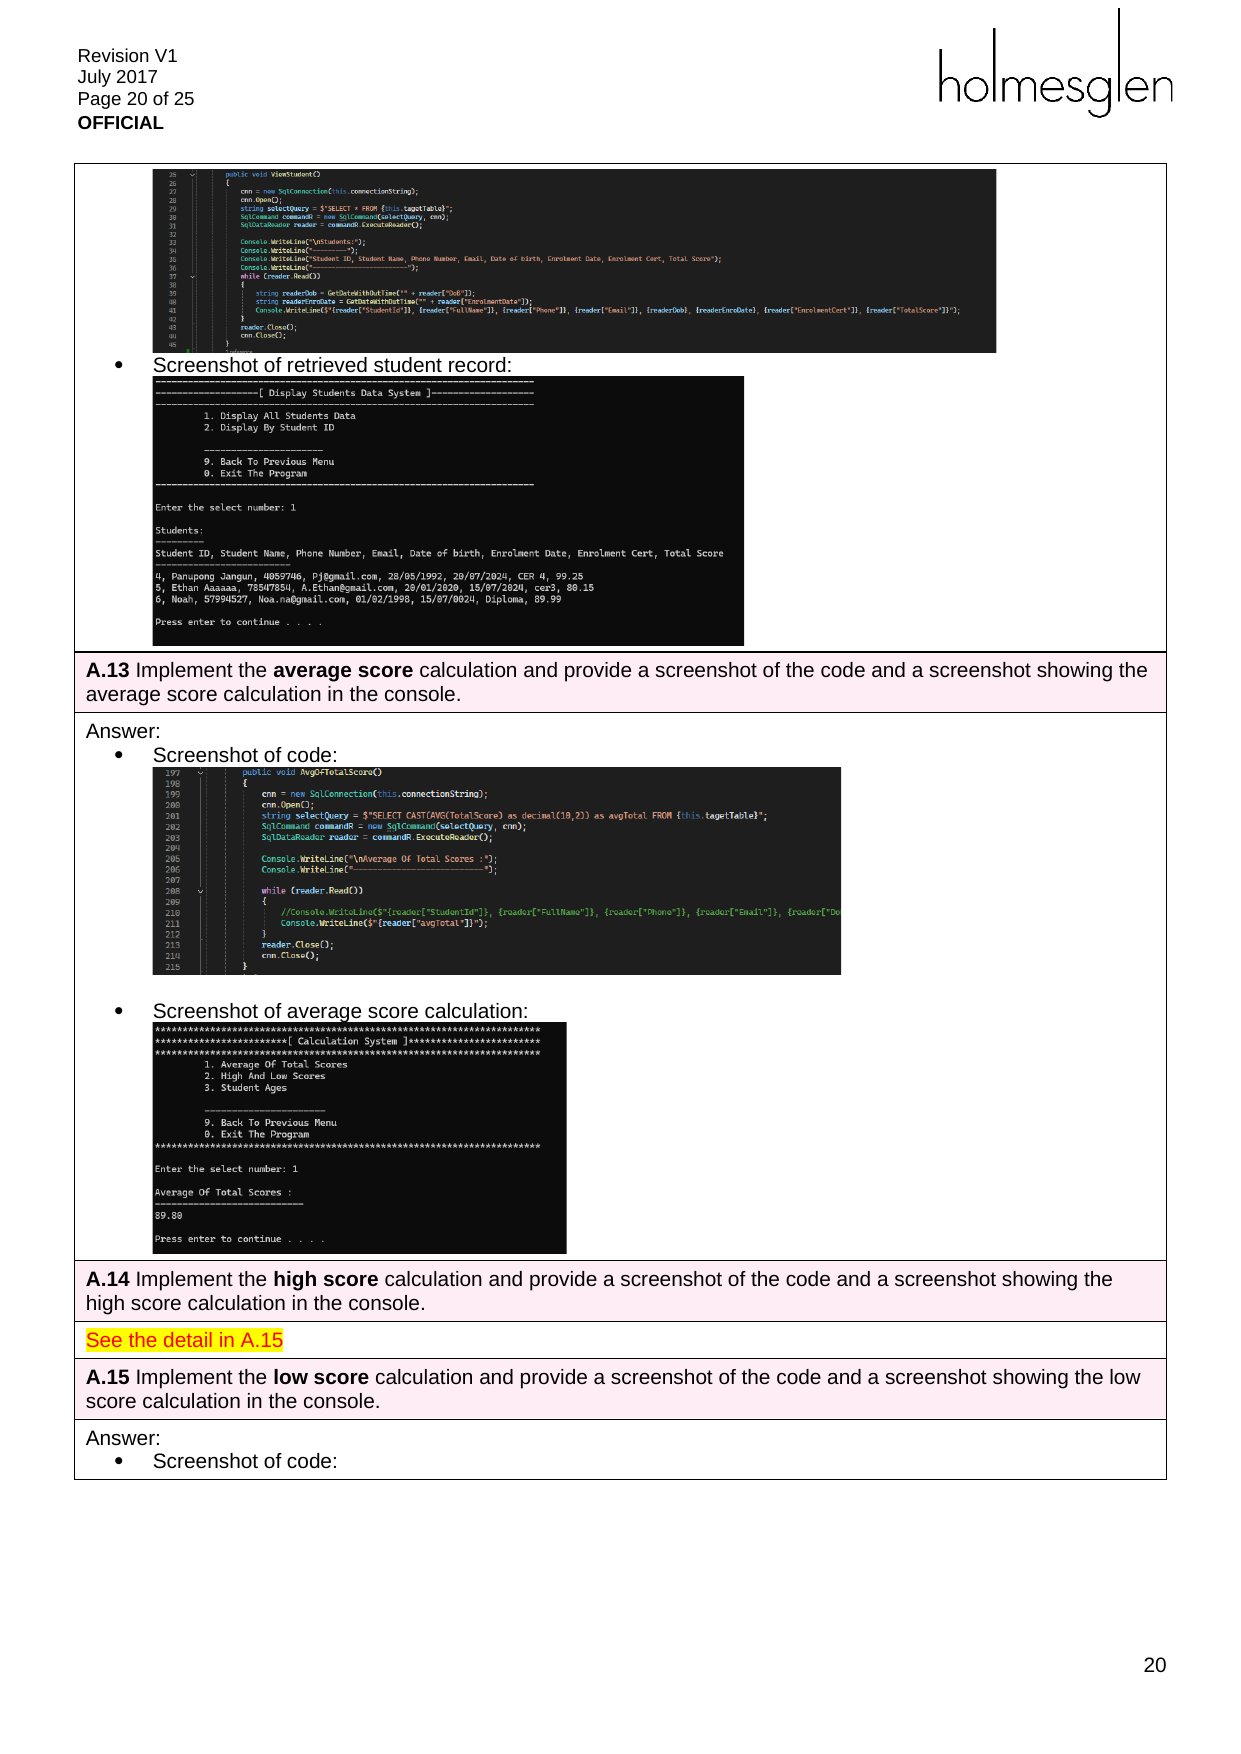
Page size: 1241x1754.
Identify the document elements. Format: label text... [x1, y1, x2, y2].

picture [152, 1022, 567, 1254]
table_cell Answer: Screenshot of code: Screenshot of average score calculation: [75, 713, 1166, 1260]
table_cell Answer: Screenshot of code: Screenshot of retrieved student record: [75, 164, 1166, 651]
picture [152, 376, 745, 646]
picture [152, 767, 842, 975]
table_cell Answer: Screenshot of code: Screenshot of age calculation: [75, 1420, 1166, 1479]
table_cell A.15 Implement the low score calculation and provide a screenshot of the code and a screenshot showing the low score calculation in the console. [75, 1359, 1166, 1418]
picture [152, 169, 997, 353]
table_cell A.13 Implement the average score calculation and provide a screenshot of the code and a screenshot showing the average score calculation in the console. [75, 653, 1166, 712]
table_cell A.14 Implement the high score calculation and provide a screenshot of the code and a screenshot showing the high score calculation in the console. [75, 1261, 1166, 1321]
picture [917, 8, 1173, 141]
table_cell See the detail in A.15 [75, 1322, 1166, 1358]
